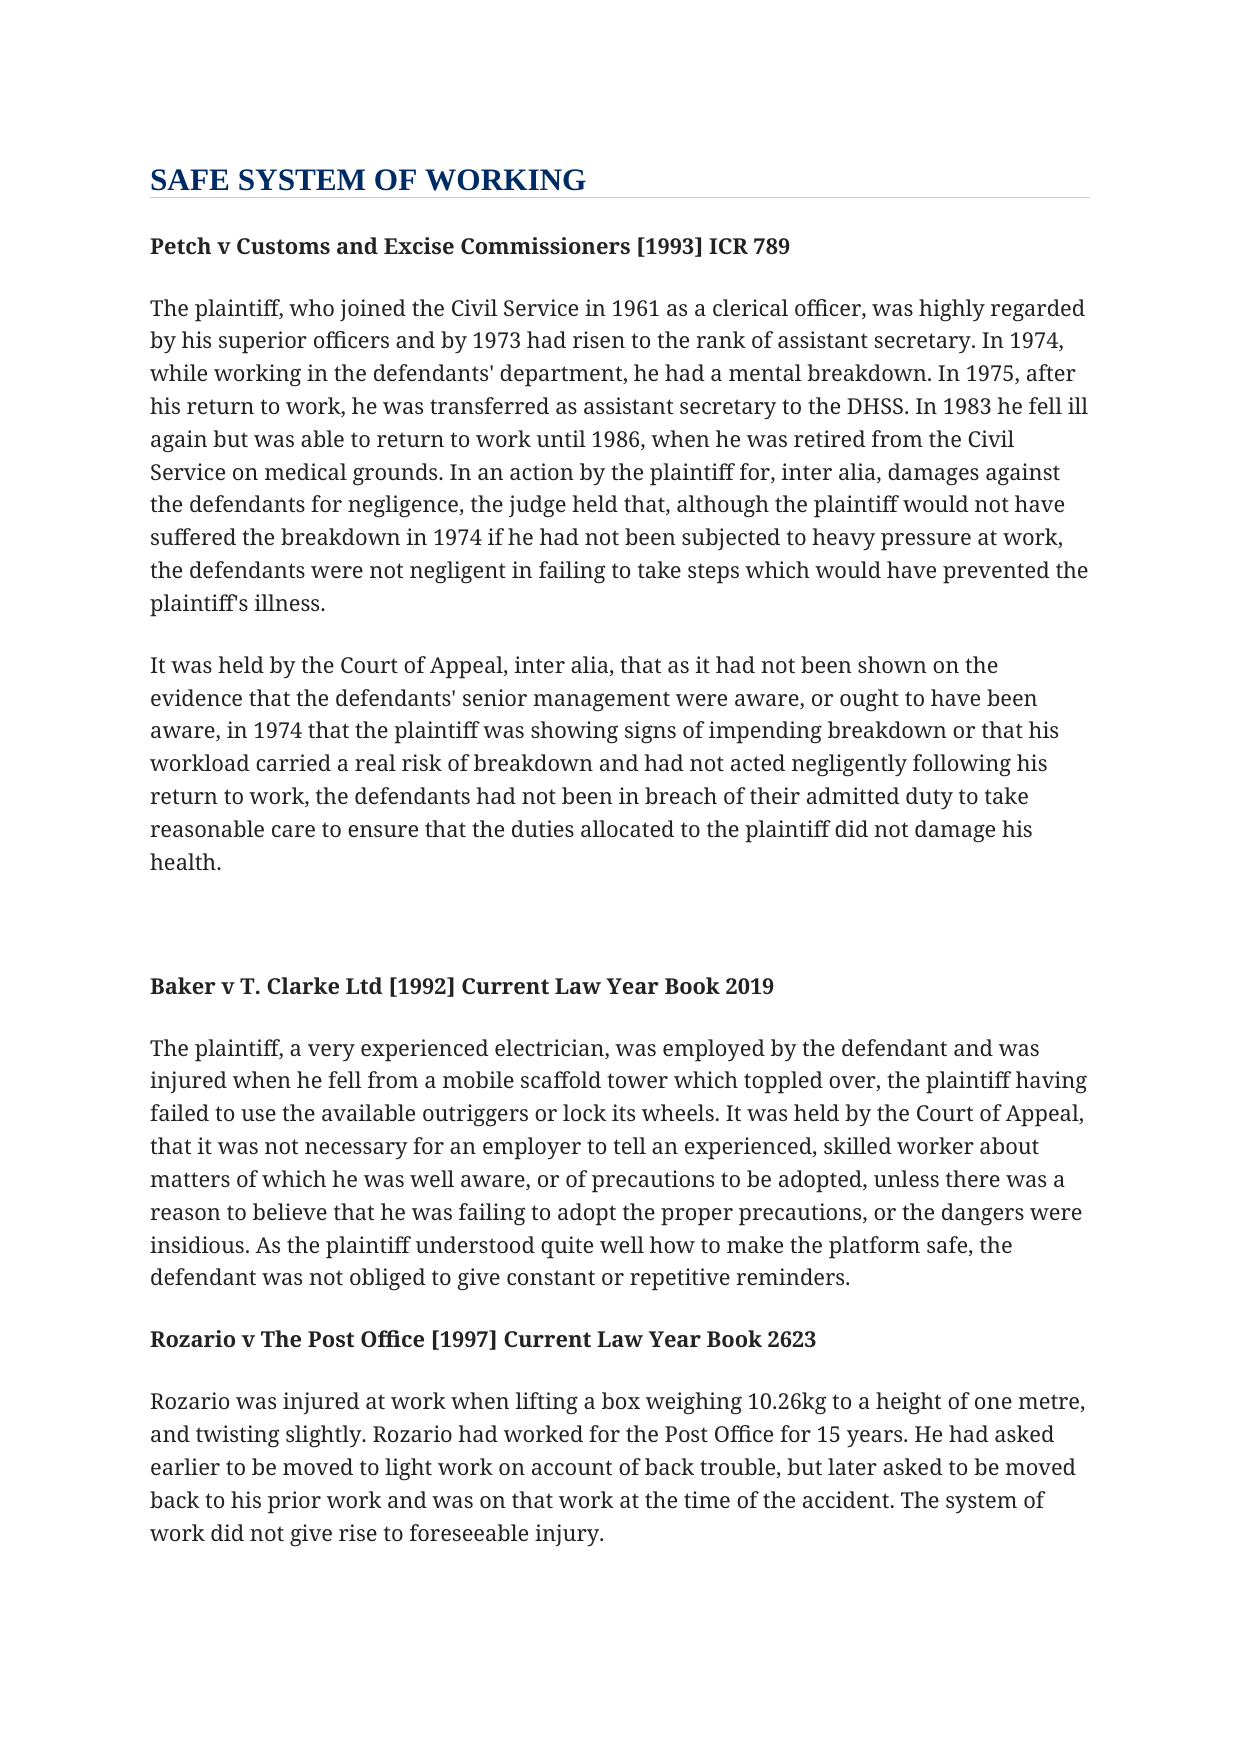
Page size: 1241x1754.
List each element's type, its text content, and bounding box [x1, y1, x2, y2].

text Rozario v The Post Office [1997] Current Law Year Book 2623 [150, 1321, 1090, 1354]
subtitle SAFE SYSTEM OF WORKING [150, 150, 1090, 197]
text The plaintiff, a very experienced electrician, was employed by the defendant and was injured when he fell from a mobile scaffold tower which toppled over, the plaintiff having failed to use the available outriggers or lock its wheels. It was held by the Court of Appeal, that it was not necessary for an employer to tell an experienced, skilled worker about matters of which he was well aware, or of precautions to be adopted, unless there was a reason to believe that he was failing to adopt the proper precautions, or the dangers were insidious. As the plaintiff understood quite well how to make the platform safe, the defendant was not obliged to give constant or repetitive reminders. [150, 1030, 1090, 1292]
text Rozario was injured at work when lifting a box weighing 10.26kg to a height of one metre, and twisting slightly. Rozario had worked for the Post Office for 15 years. He had asked earlier to be moved to light work on account of back trouble, but later asked to be moved back to his prior work and was on that work at the time of the accident. The system of work did not give rise to foreseeable injury. [150, 1383, 1090, 1547]
text Petch v Customs and Excise Commissioners [1993] ICR 789 [150, 228, 1090, 260]
text The plaintiff, who joined the Civil Service in 1961 as a clerical officer, was highly regarded by his superior officers and by 1973 had risen to the rank of assistant secretary. In 1974, while working in the defendants' department, he had a mental breakdown. In 1975, after his return to work, he was transferred as assistant secretary to the DHSS. In 1983 he fell ill again but was able to return to work until 1986, when he was retired from the Civil Service on medical grounds. In an action by the plaintiff for, inter alia, damages against the defendants for negligence, the judge held that, although the plaintiff would not have suffered the breakdown in 1974 if he had not been subjected to heavy pressure at work, the defendants were not negligent in failing to take steps which would have prevented the plaintiff's illness. [150, 289, 1090, 618]
text Baker v T. Clarke Ltd [1992] Current Law Year Book 2019 [150, 968, 1090, 1001]
text It was held by the Court of Appeal, inter alia, that as it had not been shown on the evidence that the defendants' senior management were aware, or ought to have been aware, in 1974 that the plaintiff was showing signs of impending breakdown or that his workload carried a real risk of breakdown and had not acted negligently following his return to work, the defendants had not been in breach of their admitted duty to take reasonable care to ensure that the duties allocated to the plaintiff did not damage his health. [150, 647, 1090, 877]
